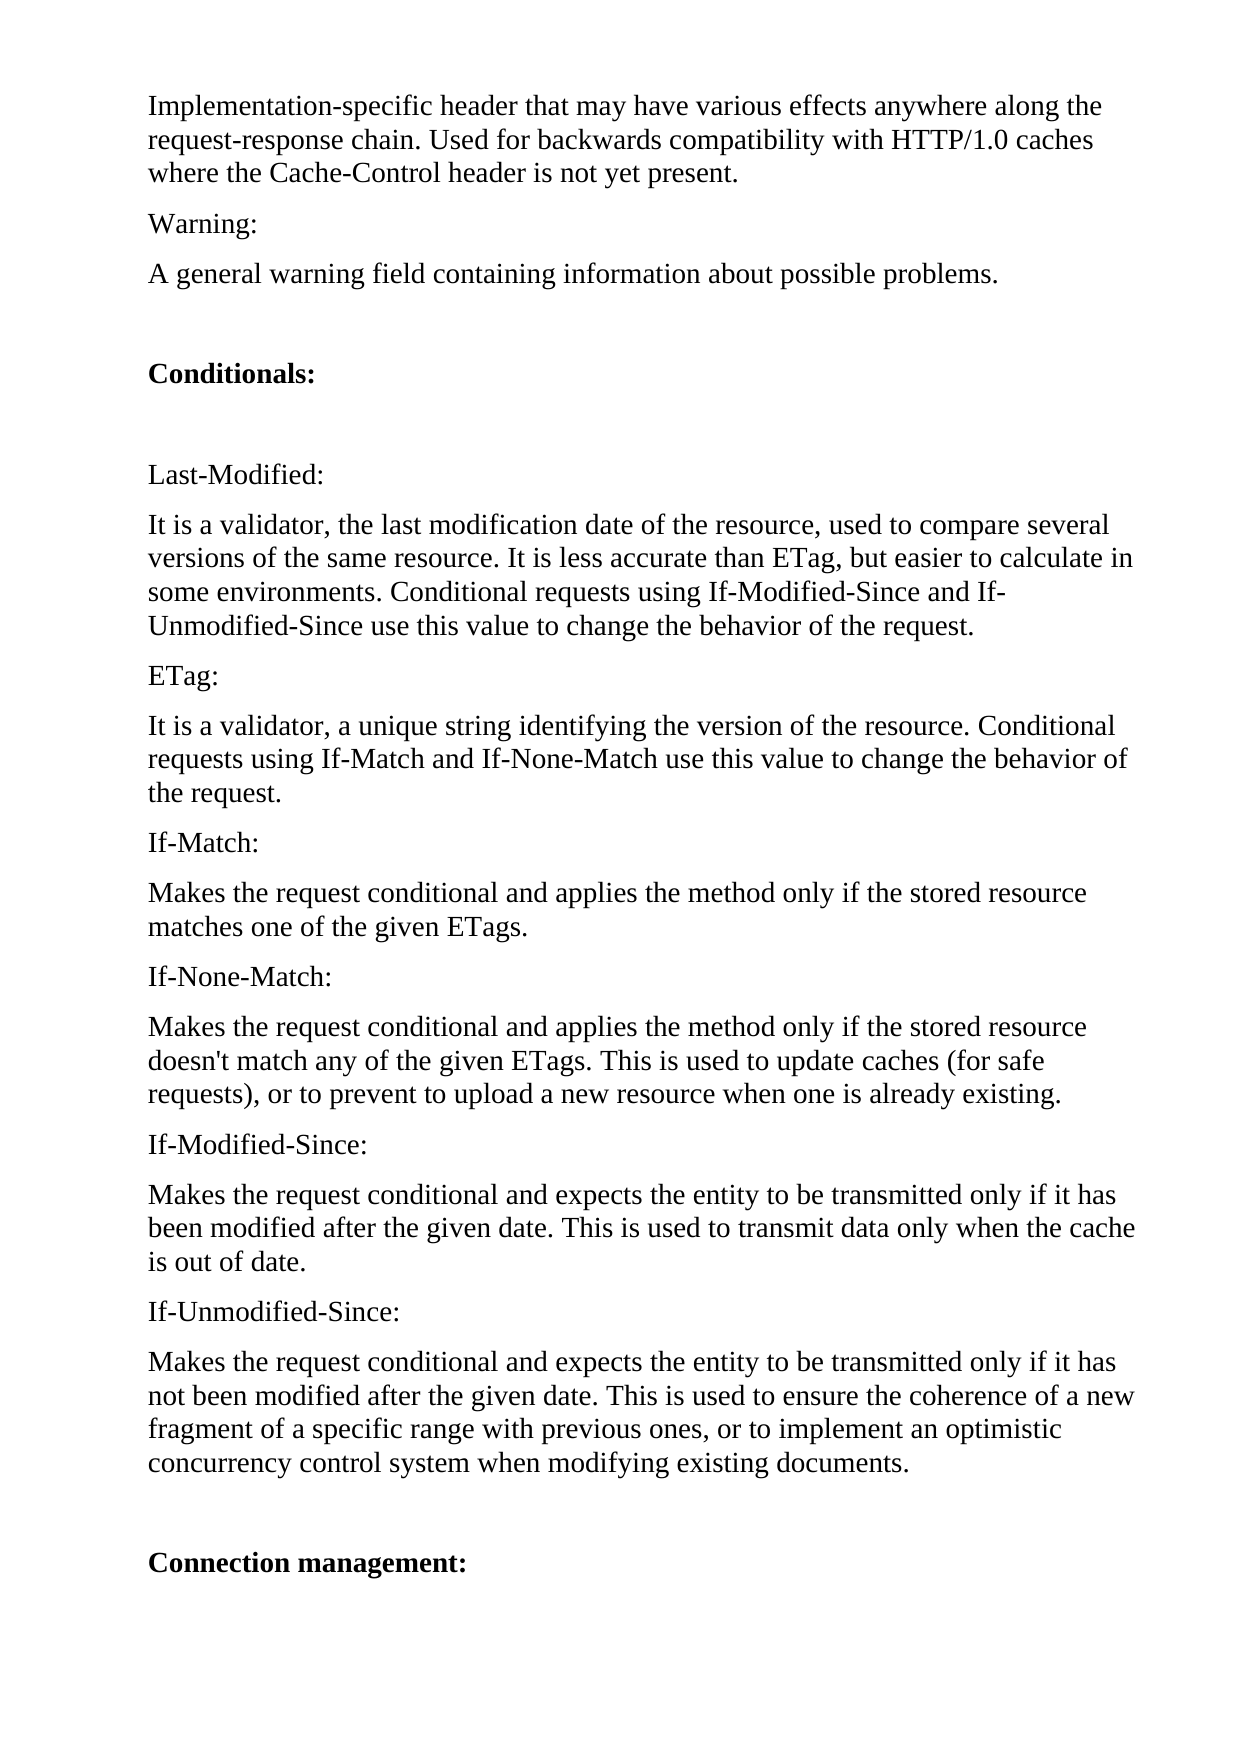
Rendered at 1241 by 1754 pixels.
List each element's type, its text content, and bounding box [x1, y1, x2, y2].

text Makes the request conditional and applies the method only if the stored resource matches one of the given ETags. [148, 876, 1152, 943]
text Makes the request conditional and applies the method only if the stored resource doesn't match any of the given ETags. This is used to update caches (for safe requests), or to prevent to upload a new resource when one is already existing. [148, 1009, 1152, 1110]
text If-Match: [148, 825, 1152, 859]
text ETag: [148, 658, 1152, 691]
text If-None-Match: [148, 959, 1152, 993]
text Warning: [148, 206, 1152, 239]
text Conditionals: [148, 356, 1152, 390]
text A general warning field containing information about possible problems. [148, 256, 1152, 289]
text It is a validator, a unique string identifying the version of the resource. Conditional requests using If-Match and If-None-Match use this value to change the behavior of the request. [148, 708, 1152, 809]
text It is a validator, the last modification date of the resource, used to compare several versions of the same resource. It is less accurate than ETag, but easier to calculate in some environments. Conditional requests using If-Modified-Since and If-Unmodified-Since use this value to change the behavior of the request. [148, 507, 1152, 641]
text If-Modified-Since: [148, 1127, 1152, 1160]
text Implementation-specific header that may have various effects anywhere along the request-response chain. Used for backwards compatibility with HTTP/1.0 caches where the Cache-Control header is not yet present. [148, 88, 1152, 189]
text If-Unmodified-Since: [148, 1294, 1152, 1328]
text Last-Modified: [148, 457, 1152, 490]
text Makes the request conditional and expects the entity to be transmitted only if it has been modified after the given date. This is used to transmit data only when the cache is out of date. [148, 1177, 1152, 1278]
text Connection management: [148, 1546, 1152, 1579]
text Makes the request conditional and expects the entity to be transmitted only if it has not been modified after the given date. This is used to ensure the coherence of a new fragment of a specific range with previous ones, or to implement an optimistic concurrency control system when modifying existing documents. [148, 1344, 1152, 1479]
